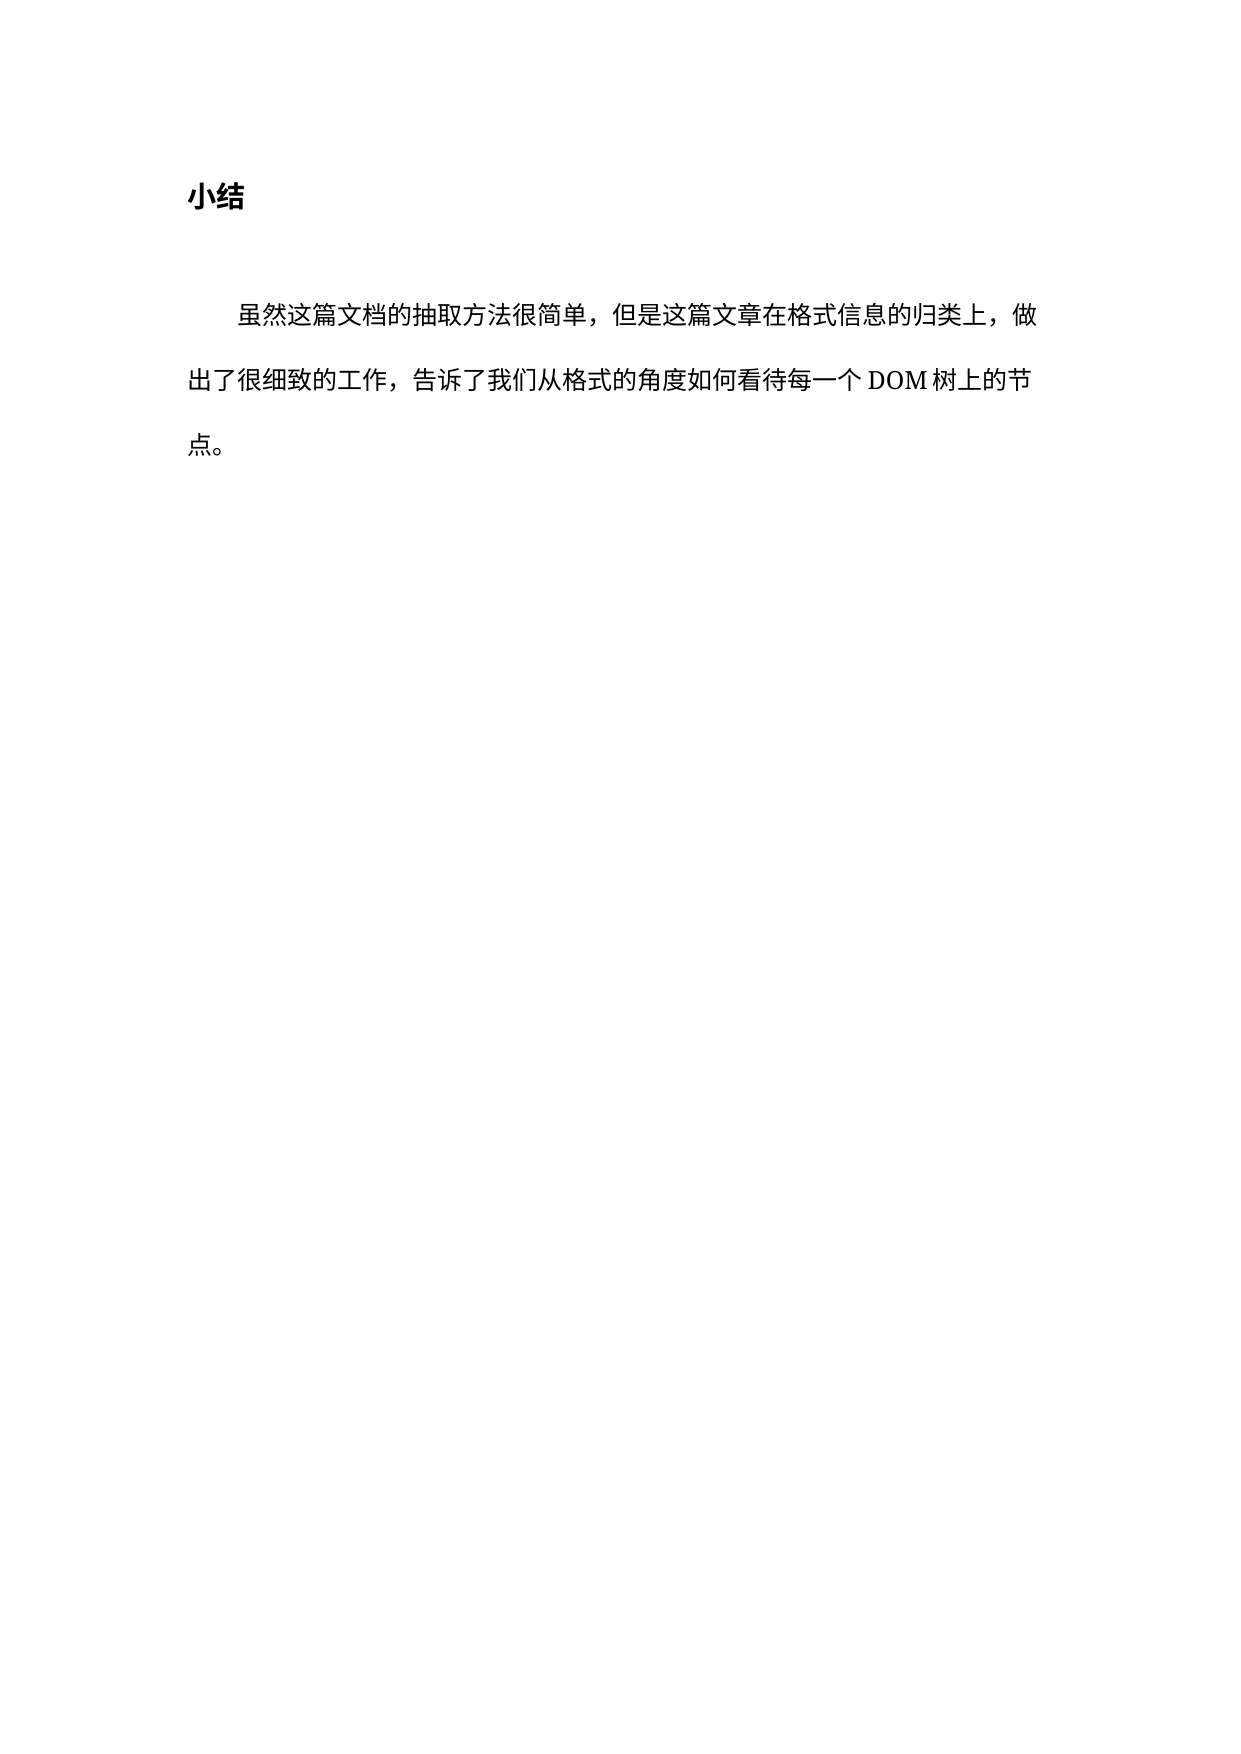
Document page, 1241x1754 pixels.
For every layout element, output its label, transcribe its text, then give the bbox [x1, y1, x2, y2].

text 虽然这篇文档的抽取方法很简单，但是这篇文章在格式信息的归类上，做出了很细致的工作，告诉了我们从格式的角度如何看待每一个DOM树上的节点。 [187, 281, 1053, 476]
subtitle 小结 [187, 162, 1053, 227]
